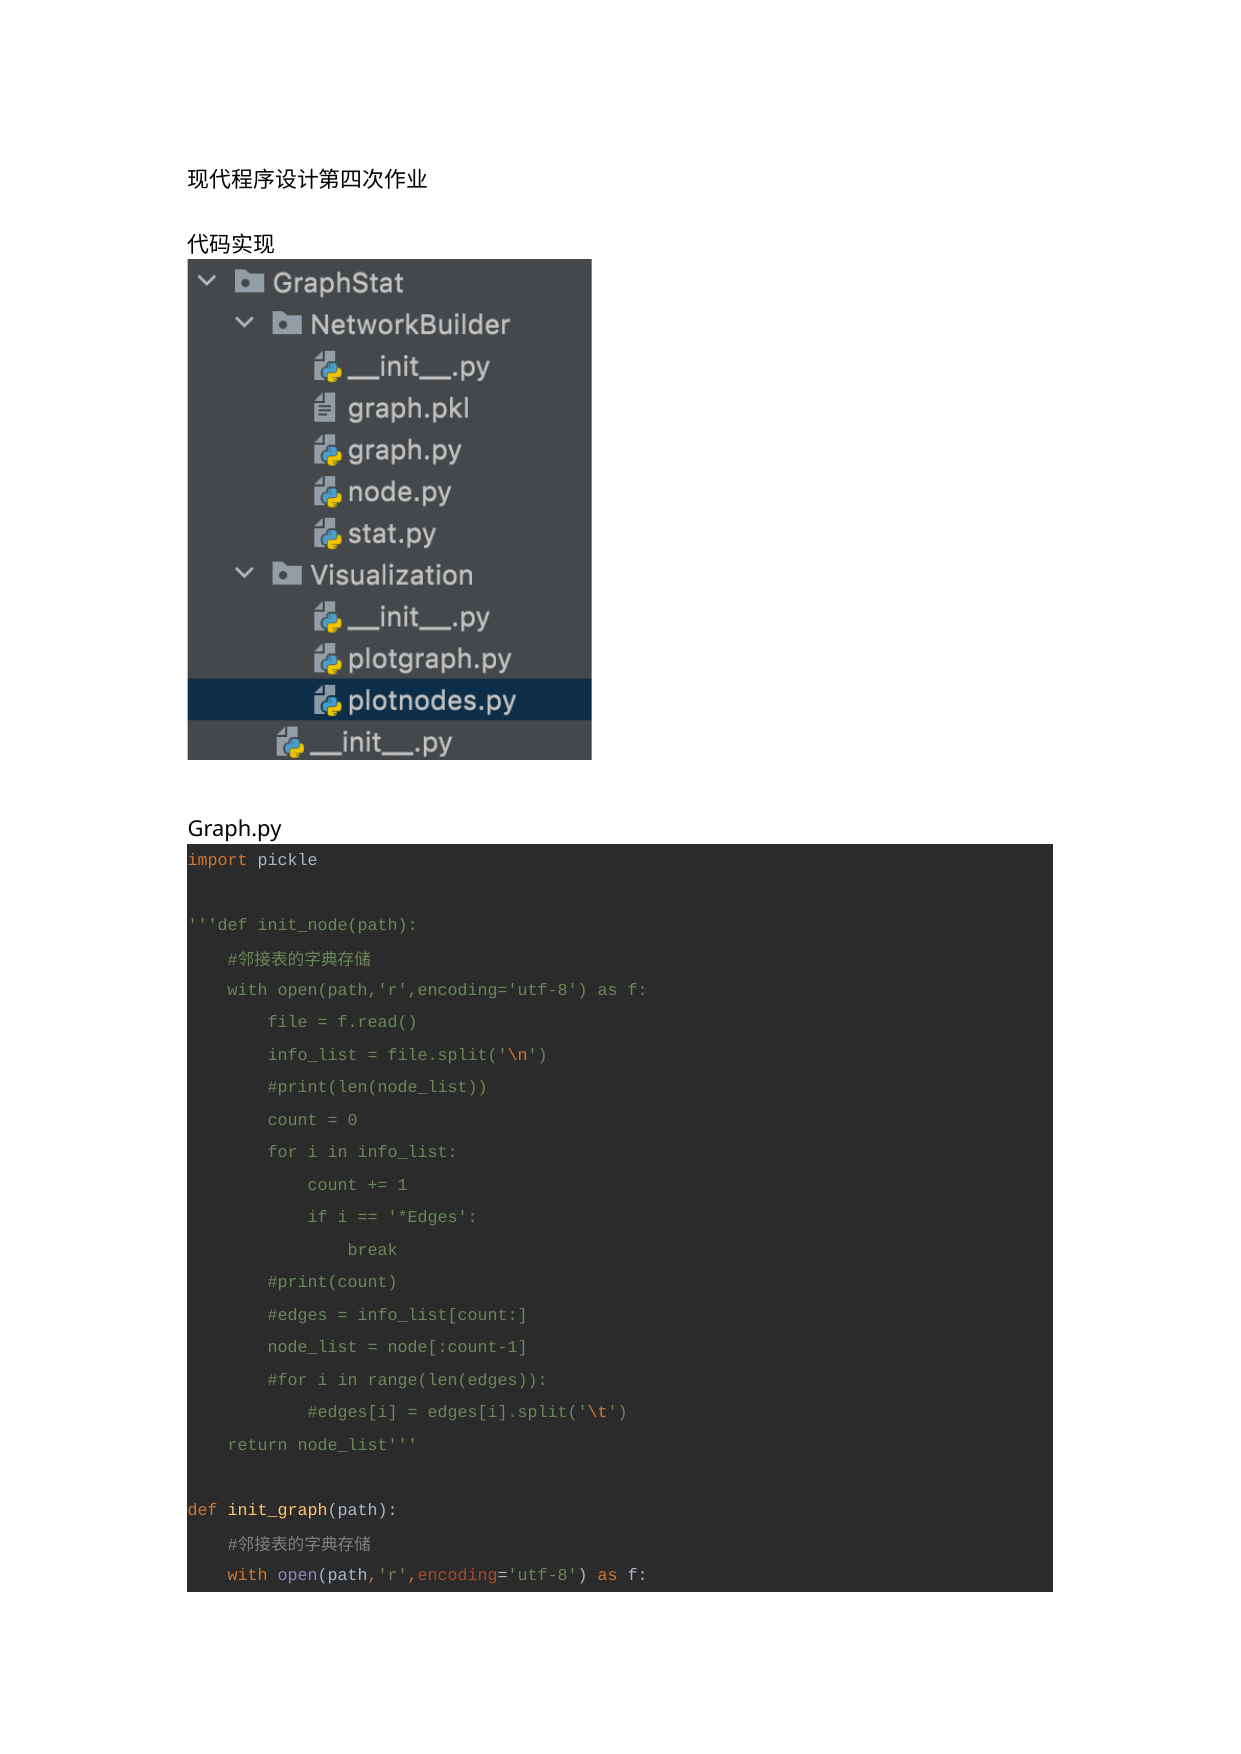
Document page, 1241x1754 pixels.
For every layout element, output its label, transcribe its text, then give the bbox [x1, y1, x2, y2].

picture [187, 259, 592, 760]
text Graph.py [187, 812, 1053, 844]
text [187, 844, 1053, 1592]
text 代码实现 [187, 227, 1053, 259]
text 现代程序设计第四次作业 [187, 162, 1053, 194]
